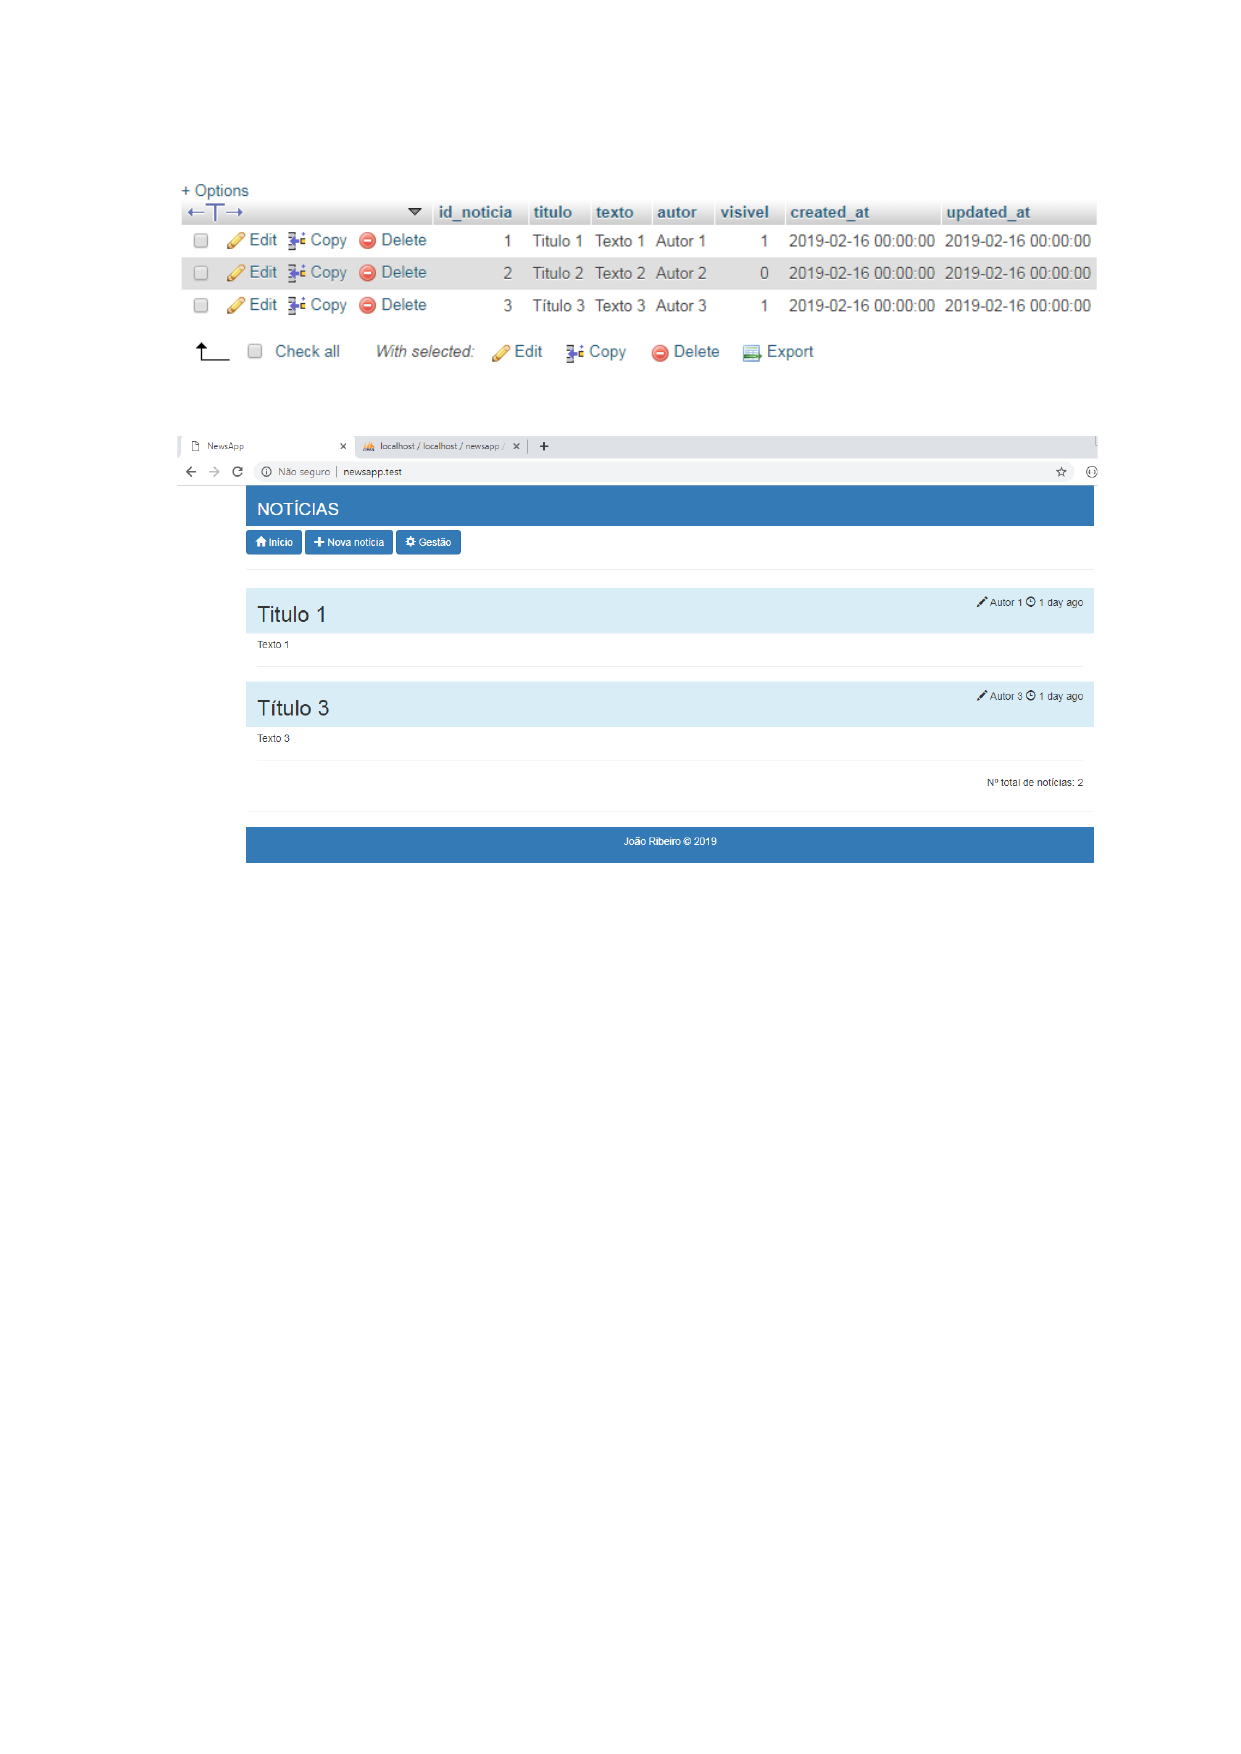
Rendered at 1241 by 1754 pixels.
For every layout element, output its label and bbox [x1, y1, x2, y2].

picture [177, 436, 1098, 867]
picture [177, 177, 1098, 375]
